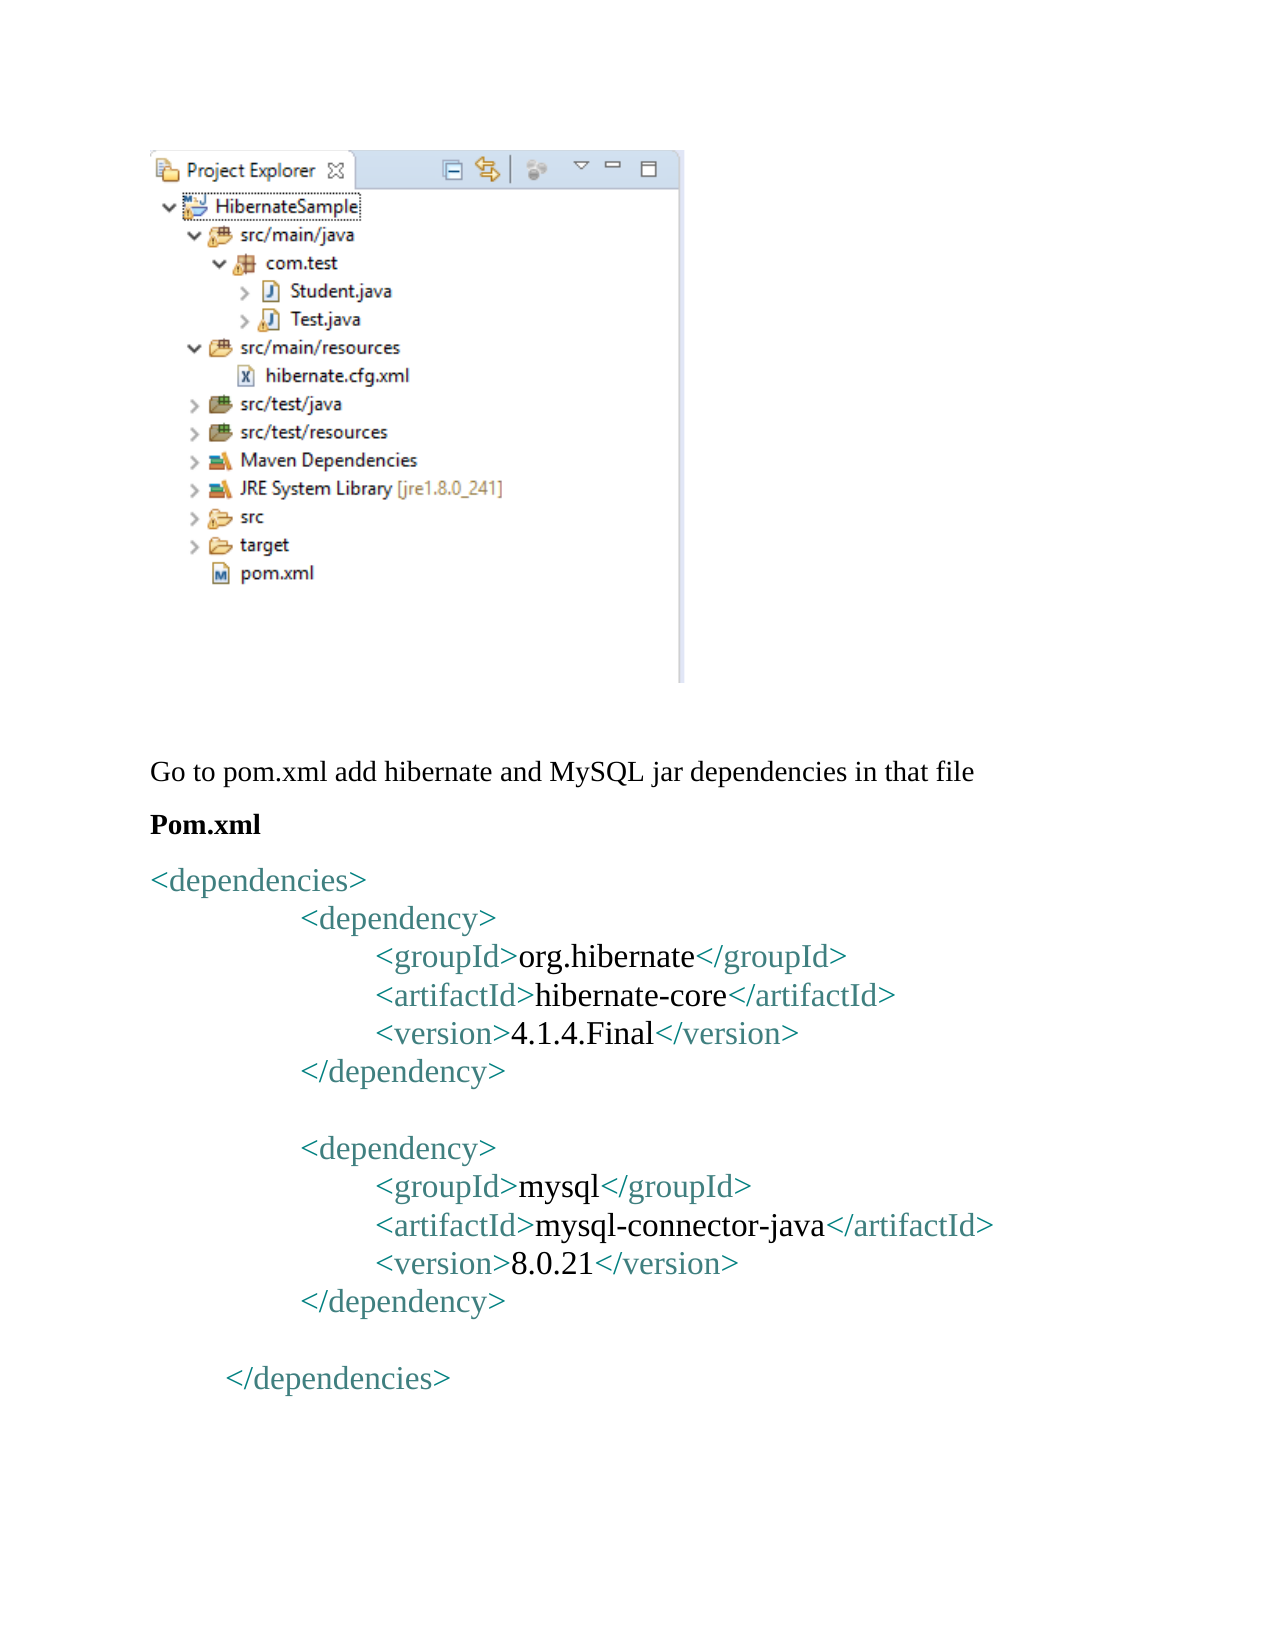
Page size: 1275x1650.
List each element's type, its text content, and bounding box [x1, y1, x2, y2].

text <dependency> [150, 898, 1125, 937]
text <groupId>mysql</groupId> [150, 1167, 1125, 1205]
text <version>4.1.4.Final</version> [150, 1013, 1125, 1052]
text </dependency> [150, 1282, 1125, 1320]
text <artifactId>mysql-connector-java</artifactId> [150, 1205, 1125, 1243]
text </dependency> [150, 1052, 1125, 1090]
text <dependency> [150, 1128, 1125, 1167]
text </dependencies> [150, 1358, 1125, 1397]
text <artifactId>hibernate-core</artifactId> [150, 975, 1125, 1013]
text <dependencies> [150, 860, 1125, 898]
picture [150, 150, 685, 683]
text Pom.xml [150, 807, 1125, 841]
text <version>8.0.21</version> [150, 1243, 1125, 1282]
text Go to pom.xml add hibernate and MySQL jar dependencies in that file [150, 754, 1125, 788]
text <groupId>org.hibernate</groupId> [150, 937, 1125, 975]
